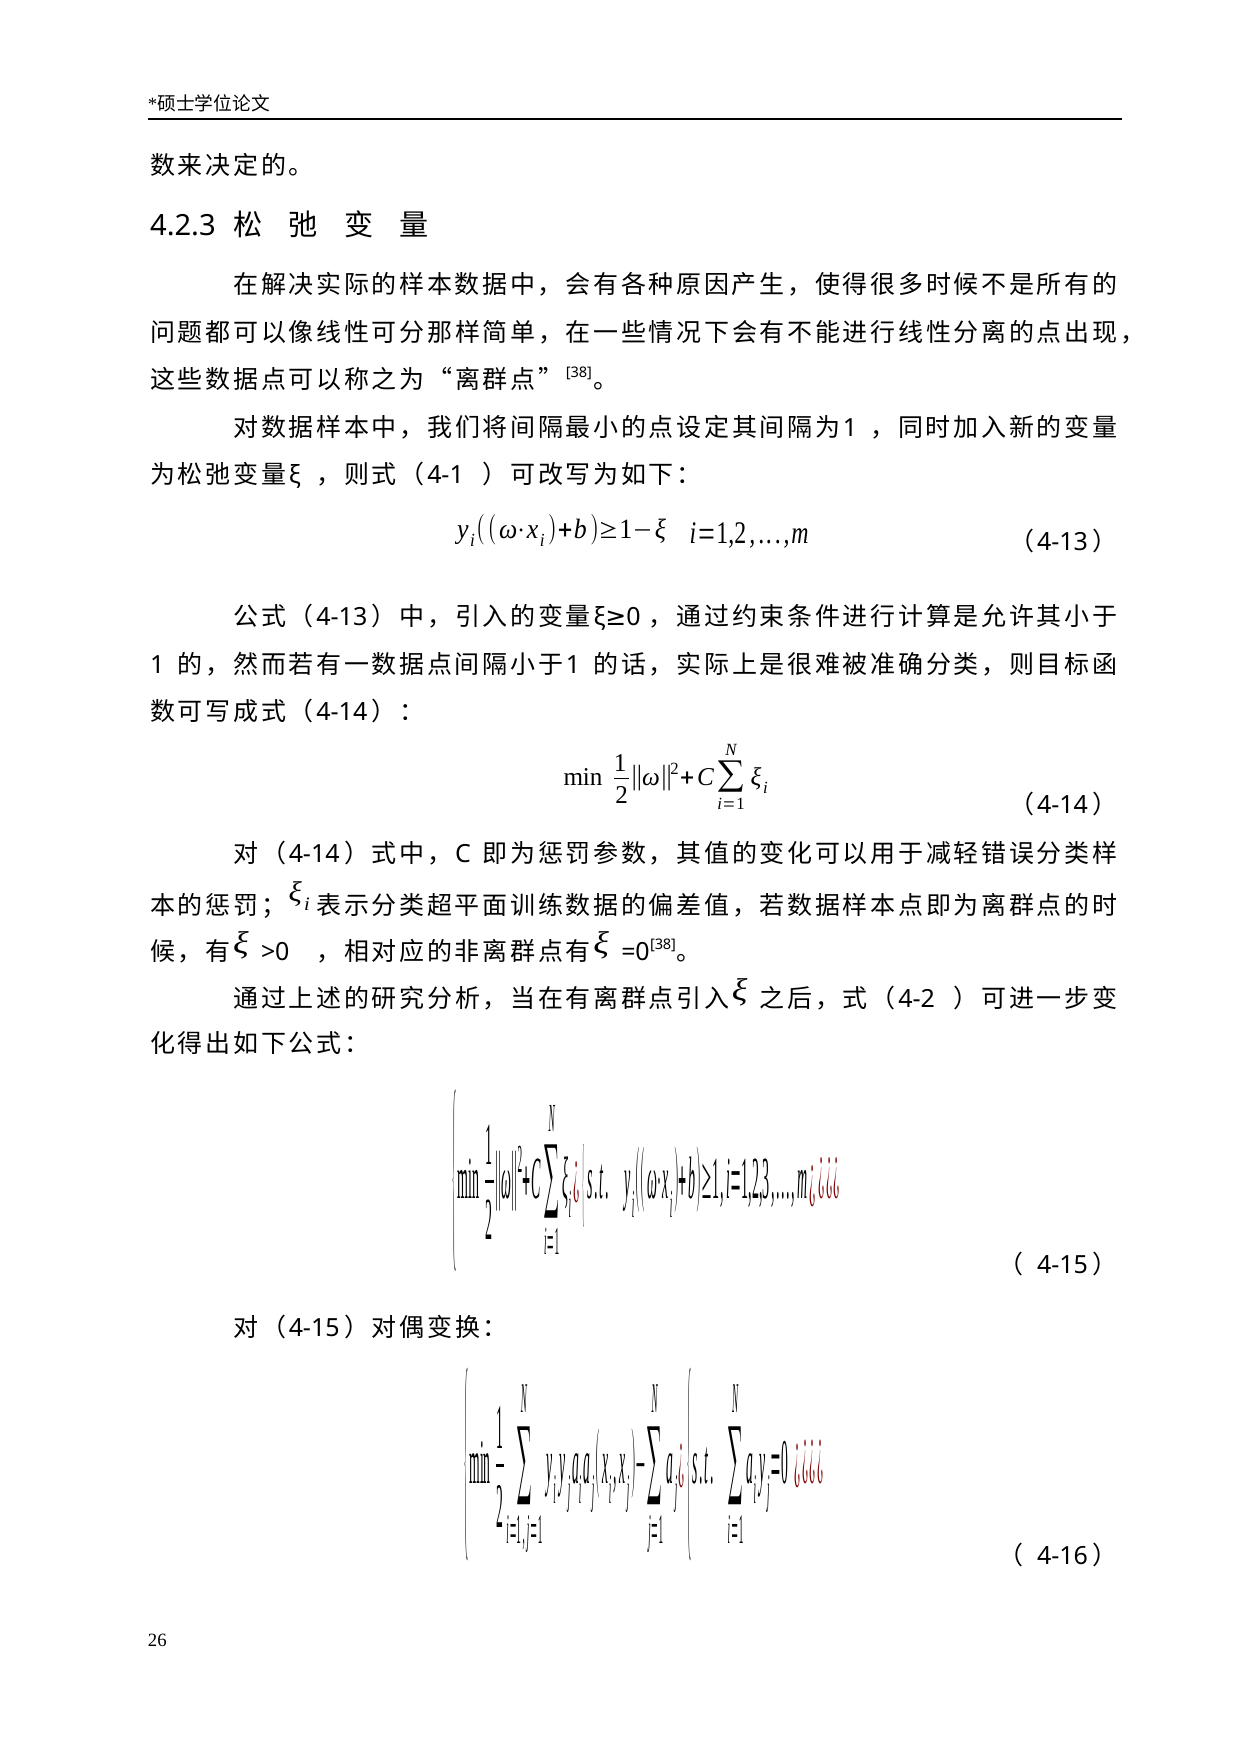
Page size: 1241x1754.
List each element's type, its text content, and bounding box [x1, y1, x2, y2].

subtitle 4.2.3松弛变量 [150, 199, 1120, 247]
text 公式（4-13）中，引入的变量ξ≥0，通过约束条件进行计算是允许其小于1的，然而若有一数据点间隔小于1的话，实际上是很难被准确分类，则目标函数可写成式（4-14）： [150, 591, 1120, 733]
text 通过上述的研究分析，当在有离群点引入之后，式（4-2）可进一步变化得出如下公式： [150, 970, 1120, 1065]
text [150, 139, 1120, 187]
text 对（4-14）式中，C即为惩罚参数，其值的变化可以用于减轻错误分类样本的惩罚；表示分类超平面训练数据的偏差值，若数据样本点即为离群点的时候，有>0，相对应的非离群点有=0[38]。 [150, 828, 1120, 970]
text （4-13） [150, 496, 1120, 591]
text （4-15） [150, 1065, 1120, 1302]
text 在解决实际的样本数据中，会有各种原因产生，使得很多时候不是所有的问题都可以像线性可分那样简单，在一些情况下会有不能进行线性分离的点出现，这些数据点可以称之为“离群点”[38]。 [150, 259, 1120, 402]
text （4-16） [150, 1349, 1120, 1586]
text 对（4-15）对偶变换： [150, 1302, 1120, 1349]
text 对数据样本中，我们将间隔最小的点设定其间隔为1，同时加入新的变量为松弛变量ξ，则式（4-1）可改写为如下： [150, 402, 1120, 496]
text （4-14） [150, 733, 1120, 828]
